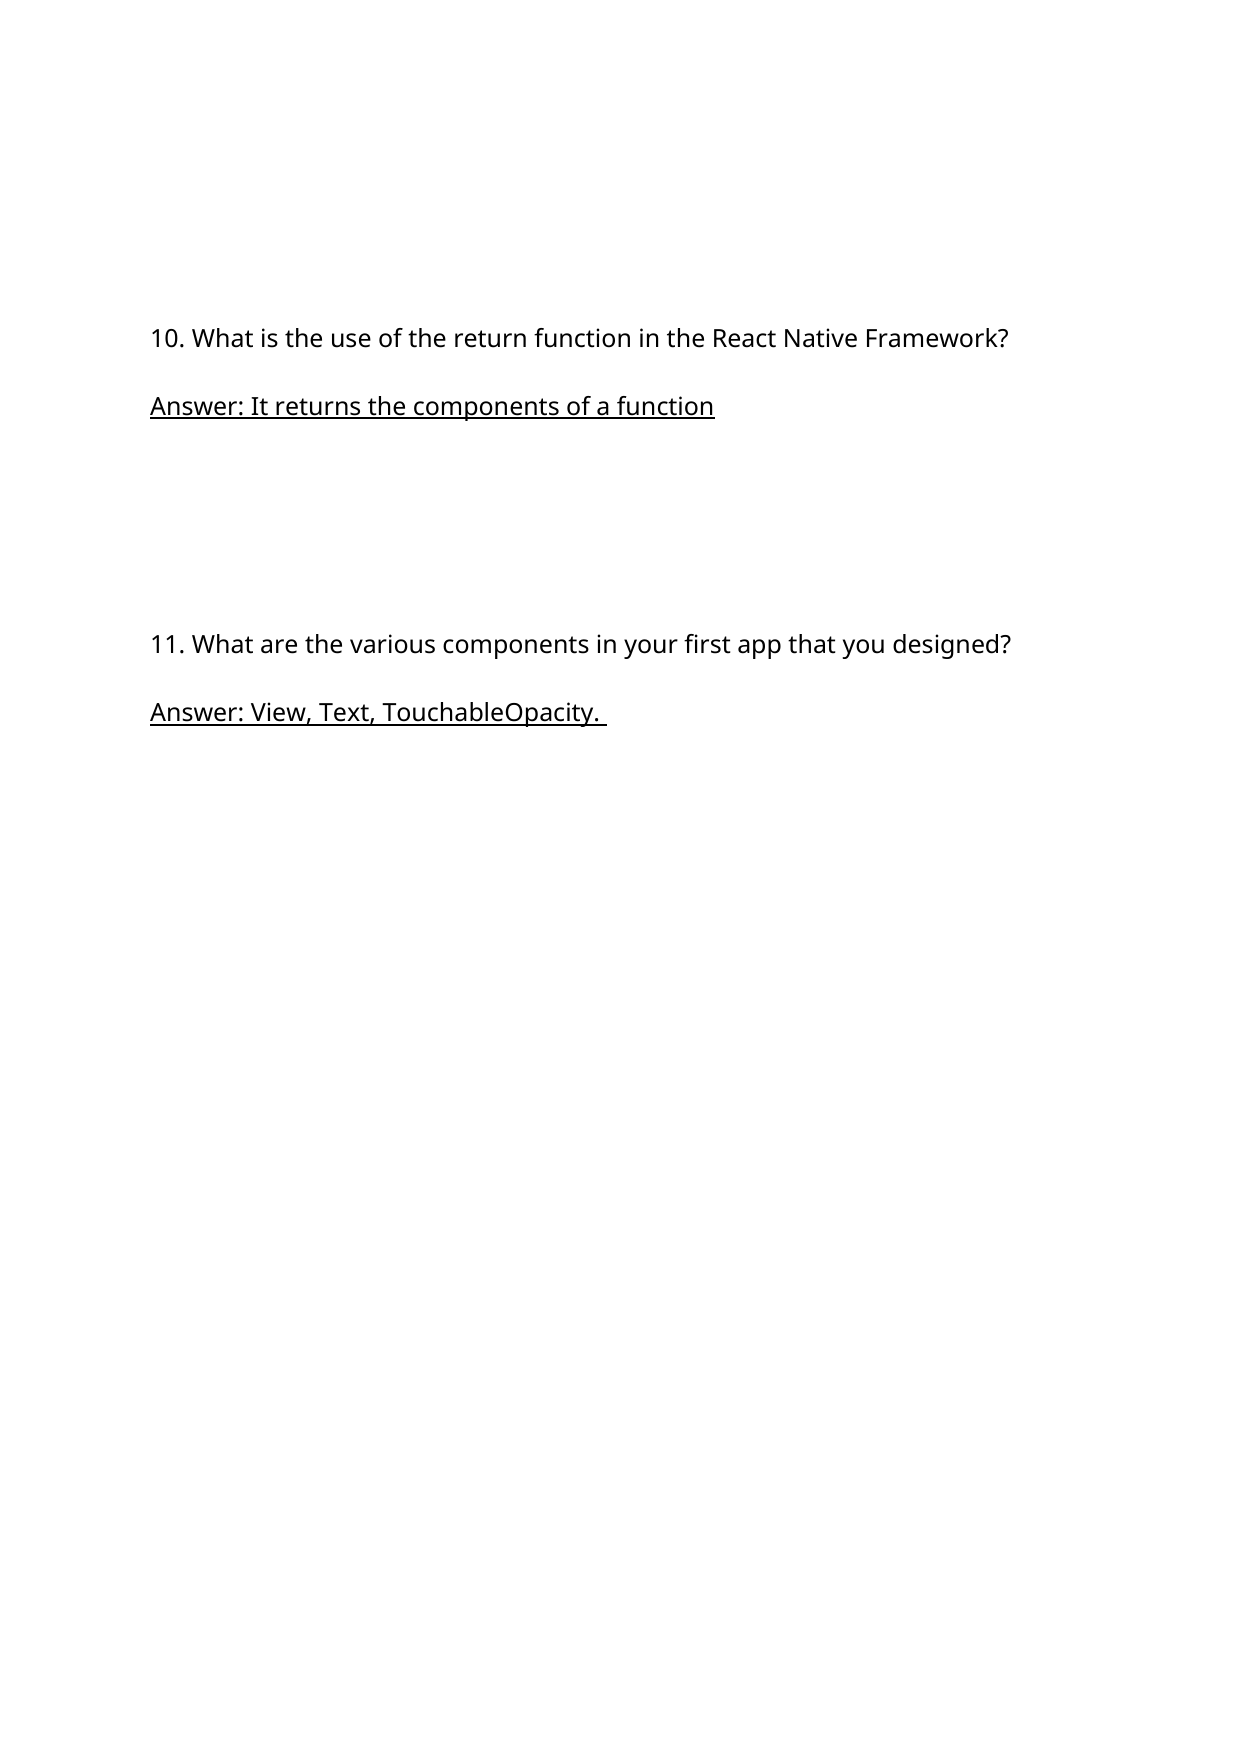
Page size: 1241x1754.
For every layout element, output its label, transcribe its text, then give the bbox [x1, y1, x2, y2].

text 11. What are the various components in your first app that you designed? [150, 627, 1090, 661]
text 10. What is the use of the return function in the React Native Framework? [150, 320, 1090, 354]
text Answer: It returns the components of a function [150, 388, 1090, 422]
text Answer: View, Text, TouchableOpacity. [150, 695, 1090, 729]
